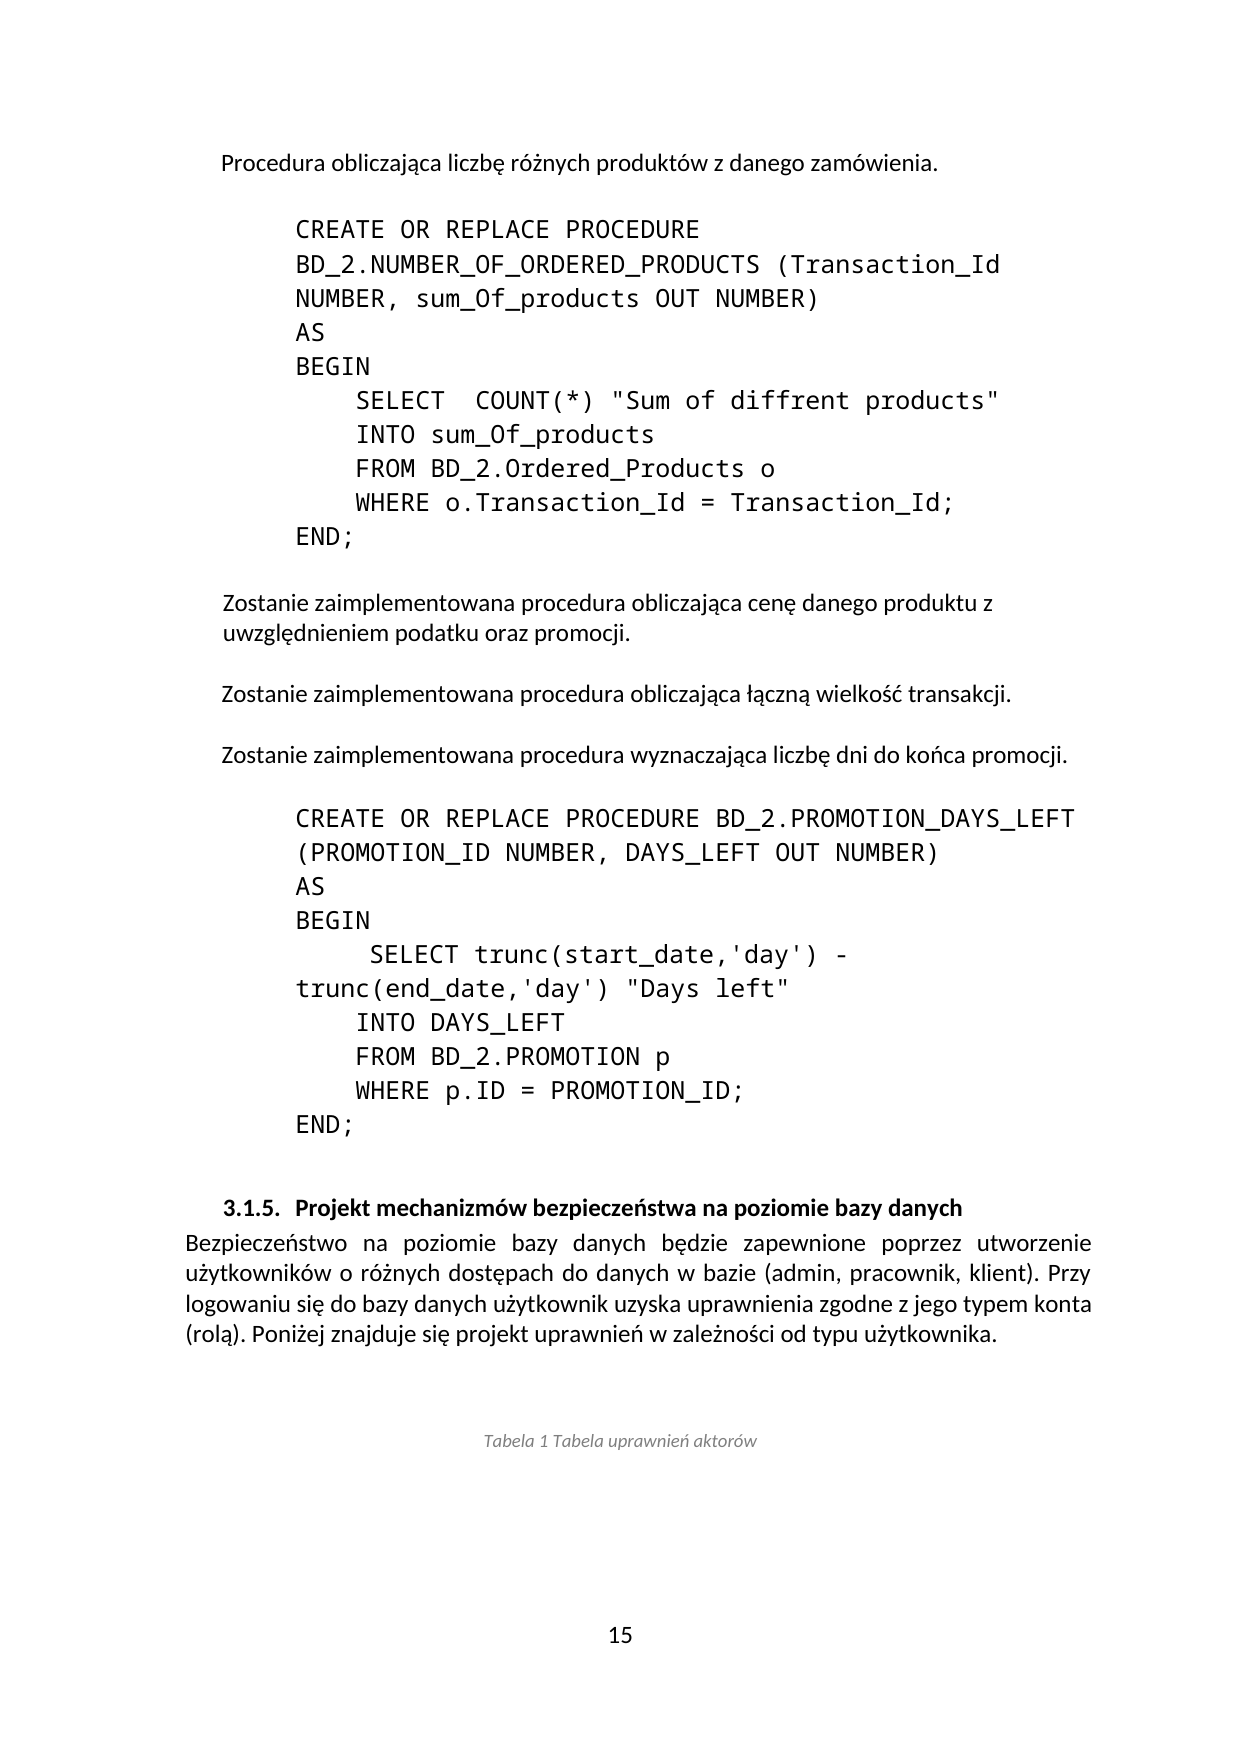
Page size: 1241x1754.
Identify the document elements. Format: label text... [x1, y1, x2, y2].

text AS [295, 314, 1093, 348]
text Procedura obliczająca liczbę różnych produktów z danego zamówienia. [221, 148, 1093, 178]
text Zostanie zaimplementowana procedura obliczająca cenę danego produktu z uwzględnieniem podatku oraz promocji. [223, 587, 1093, 648]
text INTO DAYS_LEFT [221, 1005, 1093, 1039]
text Bezpieczeństwo na poziomie bazy danych będzie zapewnione poprzez utworzenie użytkowników o różnych dostępach do danych w bazie (admin, pracownik, klient). Przy logowaniu się do bazy danych użytkownik uzyska uprawnienia zgodne z jego typem konta (rolą). Poniżej znajduje się projekt uprawnień w zależności od typu użytkownika. [185, 1227, 1093, 1349]
text SELECT trunc(start_date,'day') - trunc(end_date,'day') "Days left" [295, 937, 1093, 1005]
text BEGIN [295, 348, 1093, 382]
text BEGIN [221, 903, 1093, 937]
text SELECT COUNT(*) "Sum of diffrent products" [295, 382, 1093, 417]
text CREATE OR REPLACE PROCEDURE BD_2.NUMBER_OF_ORDERED_PRODUCTS (Transaction_Id NUMBER, sum_Of_products OUT NUMBER) [295, 212, 1093, 314]
text WHERE o.Transaction_Id = Transaction_Id; [295, 485, 1093, 519]
text CREATE OR REPLACE PROCEDURE BD_2.PROMOTION_DAYS_LEFT (PROMOTION_ID NUMBER, DAYS_LEFT OUT NUMBER) [295, 801, 1093, 869]
text Zostanie zaimplementowana procedura obliczająca łączną wielkość transakcji. [148, 678, 1093, 709]
subtitle Projekt mechanizmów bezpieczeństwa na poziomie bazy danych [223, 1192, 1093, 1223]
text Zostanie zaimplementowana procedura wyznaczająca liczbę dni do końca promocji. [148, 739, 1093, 770]
text WHERE p.ID = PROMOTION_ID; [221, 1073, 1093, 1107]
text FROM BD_2.Ordered_Products o [295, 451, 1093, 485]
text FROM BD_2.PROMOTION p [221, 1039, 1093, 1073]
text Tabela 1 Tabela uprawnień aktorów [148, 1429, 1093, 1452]
text INTO sum_Of_products [295, 417, 1093, 451]
text END; [221, 1107, 1093, 1141]
text AS [221, 869, 1093, 903]
text END; [295, 519, 1093, 553]
